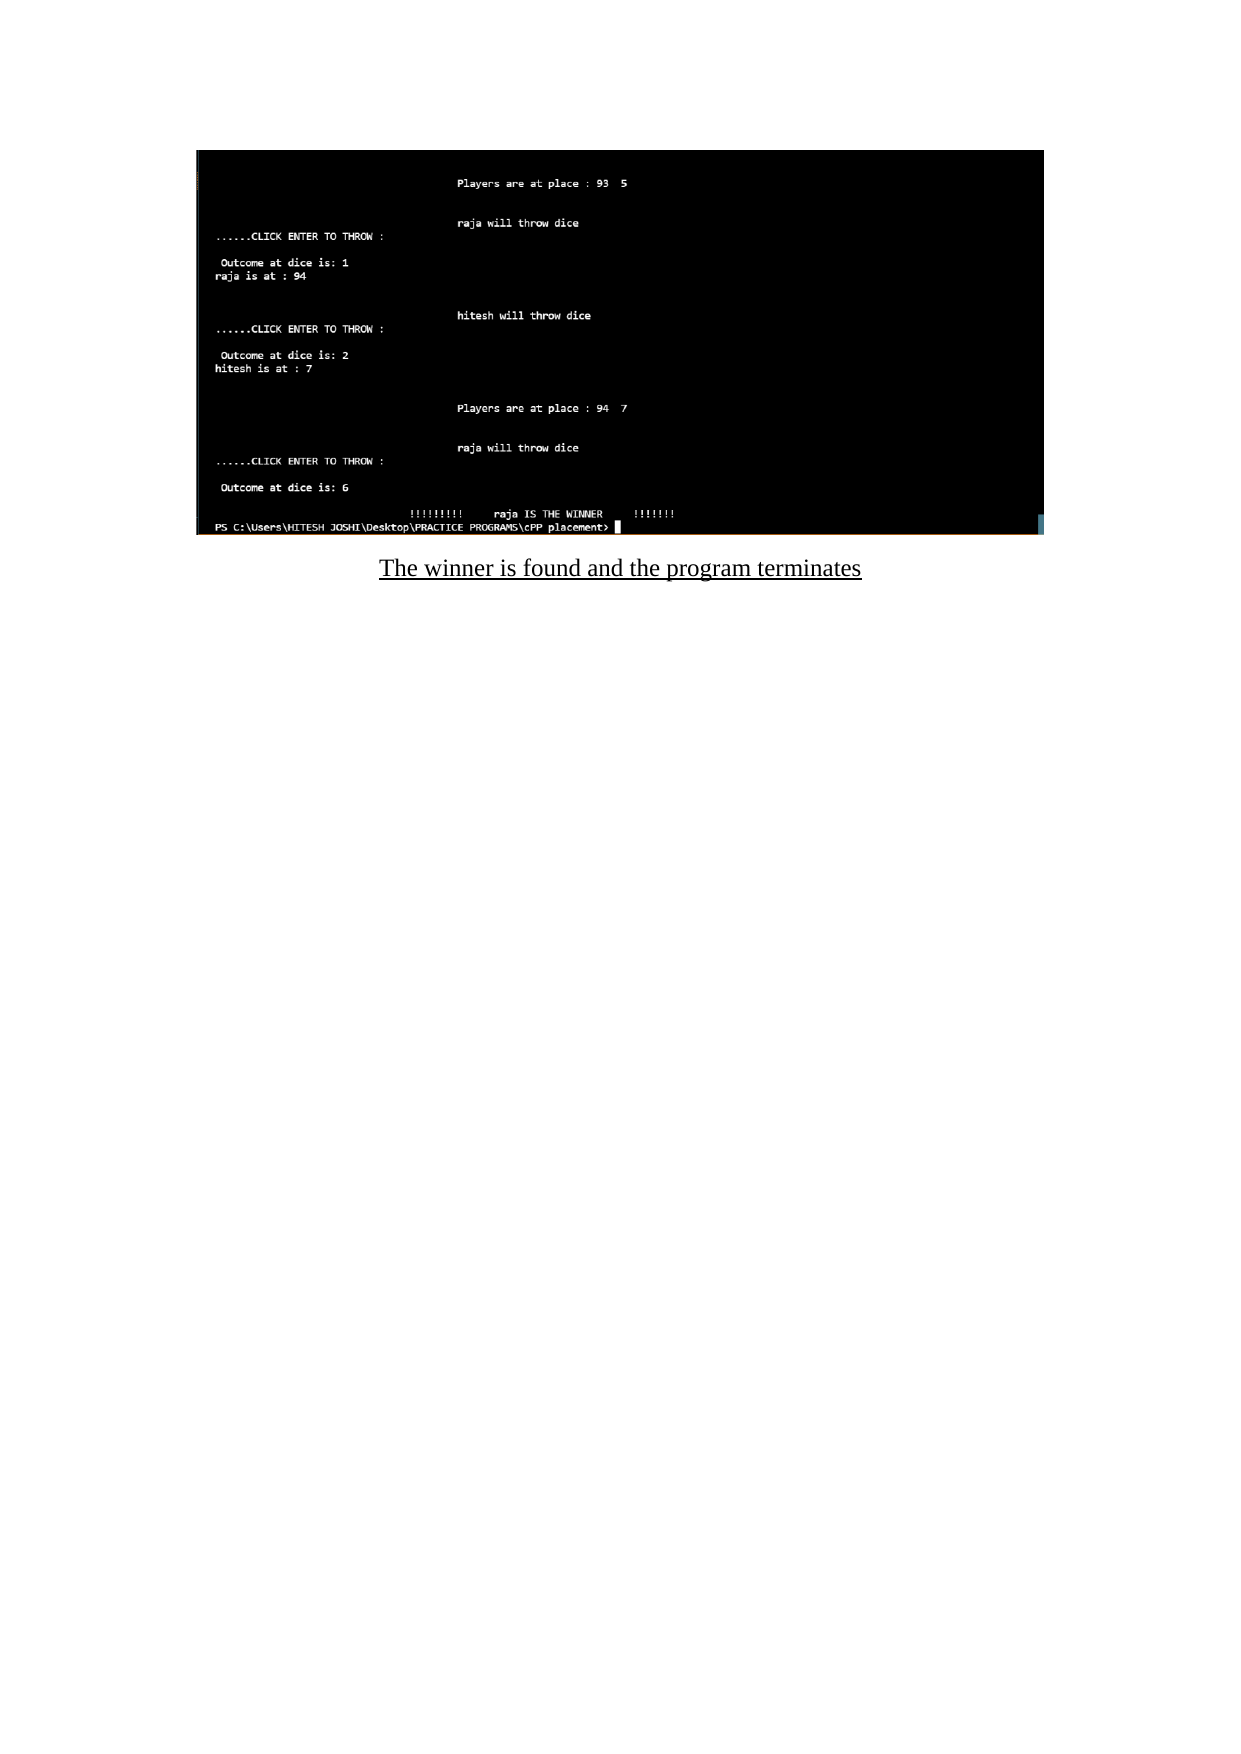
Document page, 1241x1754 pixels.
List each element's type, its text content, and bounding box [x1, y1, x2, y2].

picture [196, 150, 1044, 535]
text The winner is found and the program terminates [150, 553, 1090, 582]
